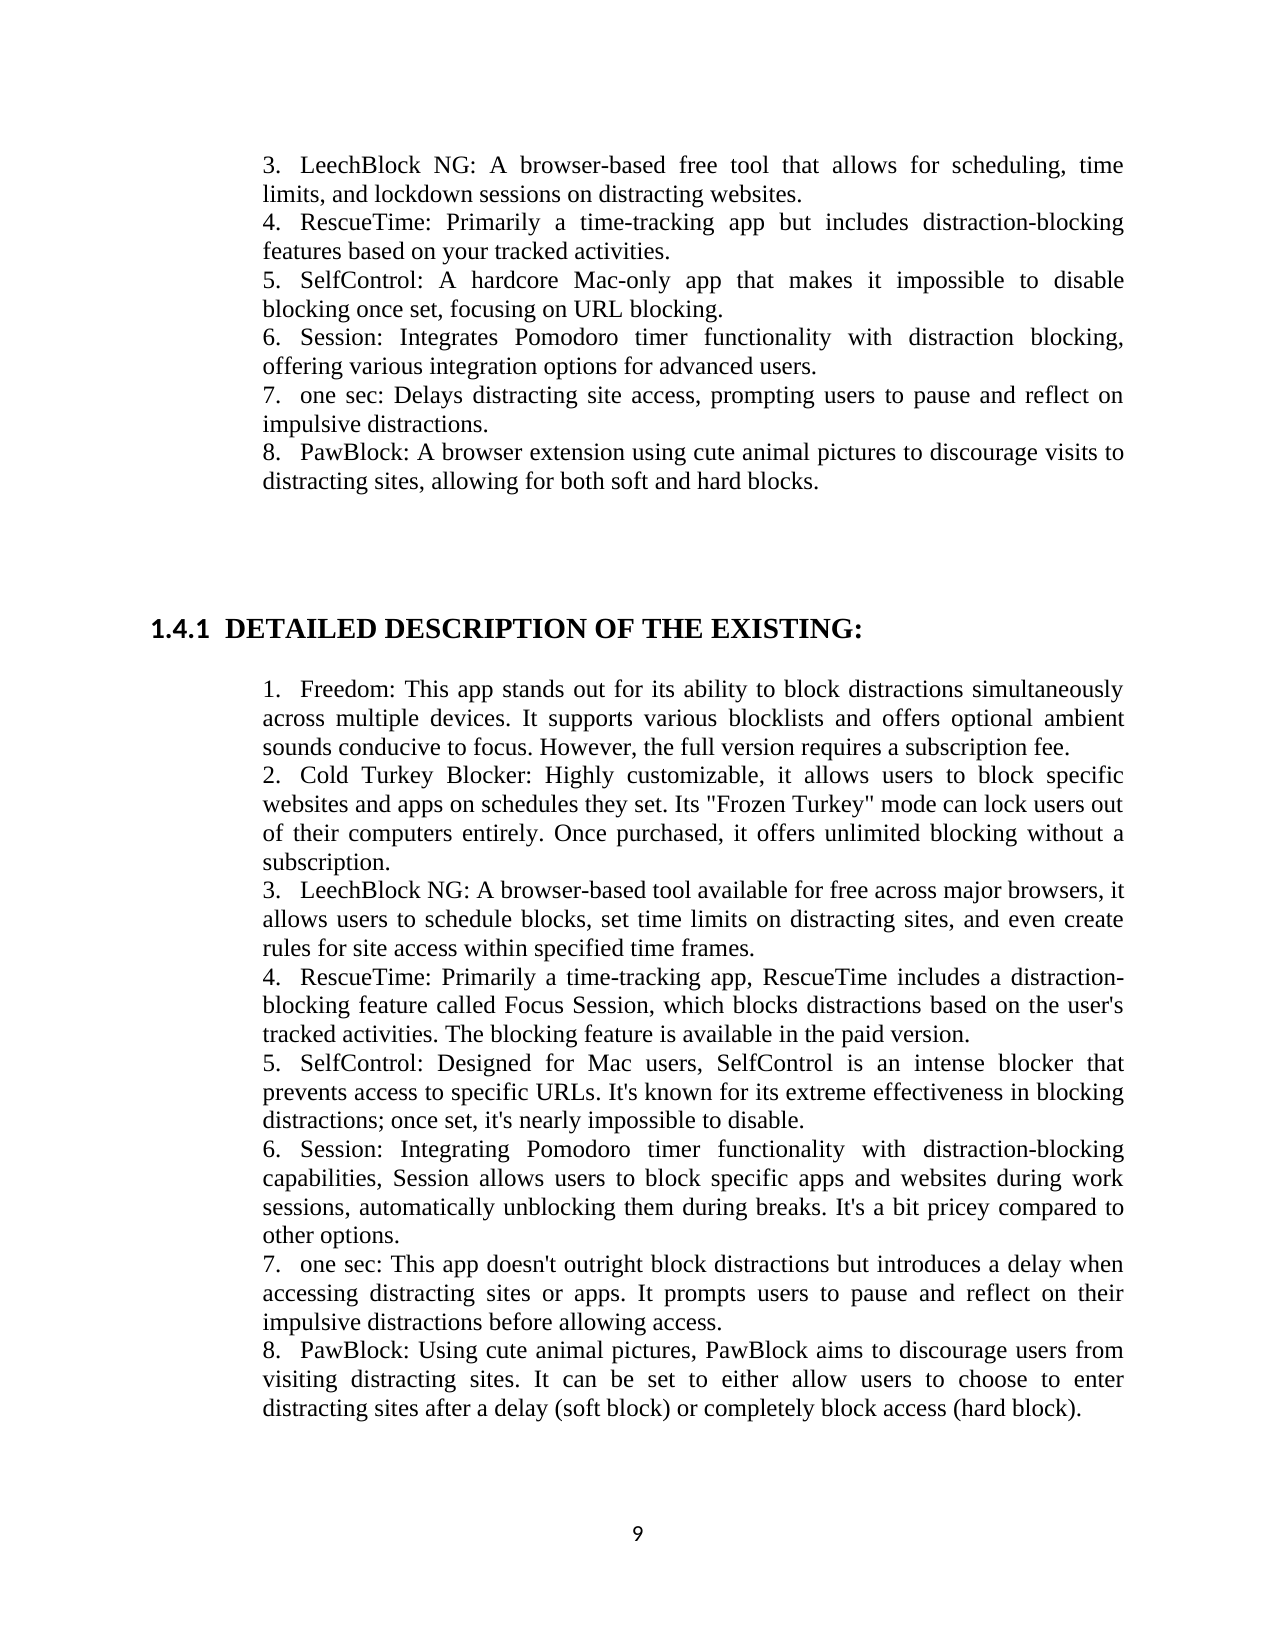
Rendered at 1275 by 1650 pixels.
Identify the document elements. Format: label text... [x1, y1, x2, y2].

list Cold Turkey Blocker: Highly customizable, it allows users to block specific websites and apps on schedules they set. Its "Frozen Turkey" mode can lock users out of their computers entirely. Once purchased, it offers unlimited blocking without a subscription. [262, 761, 1125, 876]
list one sec: Delays distracting site access, prompting users to pause and reflect on impulsive distractions. [262, 380, 1125, 437]
list LeechBlock NG: A browser-based free tool that allows for scheduling, time limits, and lockdown sessions on distracting websites. [262, 150, 1125, 207]
list Session: Integrating Pomodoro timer functionality with distraction-blocking capabilities, Session allows users to block specific apps and websites during work sessions, automatically unblocking them during breaks. It's a bit pricey compared to other options. [262, 1134, 1125, 1249]
list SelfControl: A hardcore Mac-only app that makes it impossible to disable blocking once set, focusing on URL blocking. [262, 265, 1125, 322]
list Freedom: This app stands out for its ability to block distractions simultaneously across multiple devices. It supports various blocklists and offers optional ambient sounds conducive to focus. However, the full version requires a subscription fee. [262, 674, 1125, 761]
list SelfControl: Designed for Mac users, SelfControl is an intense blocker that prevents access to specific URLs. It's known for its extreme effectiveness in blocking distractions; once set, it's nearly impossible to disable. [262, 1048, 1125, 1134]
list PawBlock: Using cute animal pictures, PawBlock aims to discourage users from visiting distracting sites. It can be set to either allow users to choose to enter distracting sites after a delay (soft block) or completely block access (hard block). [262, 1336, 1125, 1422]
list one sec: This app doesn't outright block distractions but introduces a delay when accessing distracting sites or apps. It prompts users to pause and reflect on their impulsive distractions before allowing access. [262, 1249, 1125, 1336]
list PawBlock: A browser extension using cute animal pictures to discourage visits to distracting sites, allowing for both soft and hard blocks. [262, 437, 1125, 495]
list RescueTime: Primarily a time-tracking app but includes distraction-blocking features based on your tracked activities. [262, 207, 1125, 265]
list DETAILED DESCRIPTION OF THE EXISTING: [150, 610, 1125, 646]
list RescueTime: Primarily a time-tracking app, RescueTime includes a distraction-blocking feature called Focus Session, which blocks distractions based on the user's tracked activities. The blocking feature is available in the paid version. [262, 962, 1125, 1048]
list LeechBlock NG: A browser-based tool available for free across major browsers, it allows users to schedule blocks, set time limits on distracting sites, and even create rules for site access within specified time frames. [262, 876, 1125, 962]
list Session: Integrates Pomodoro timer functionality with distraction blocking, offering various integration options for advanced users. [262, 322, 1125, 380]
